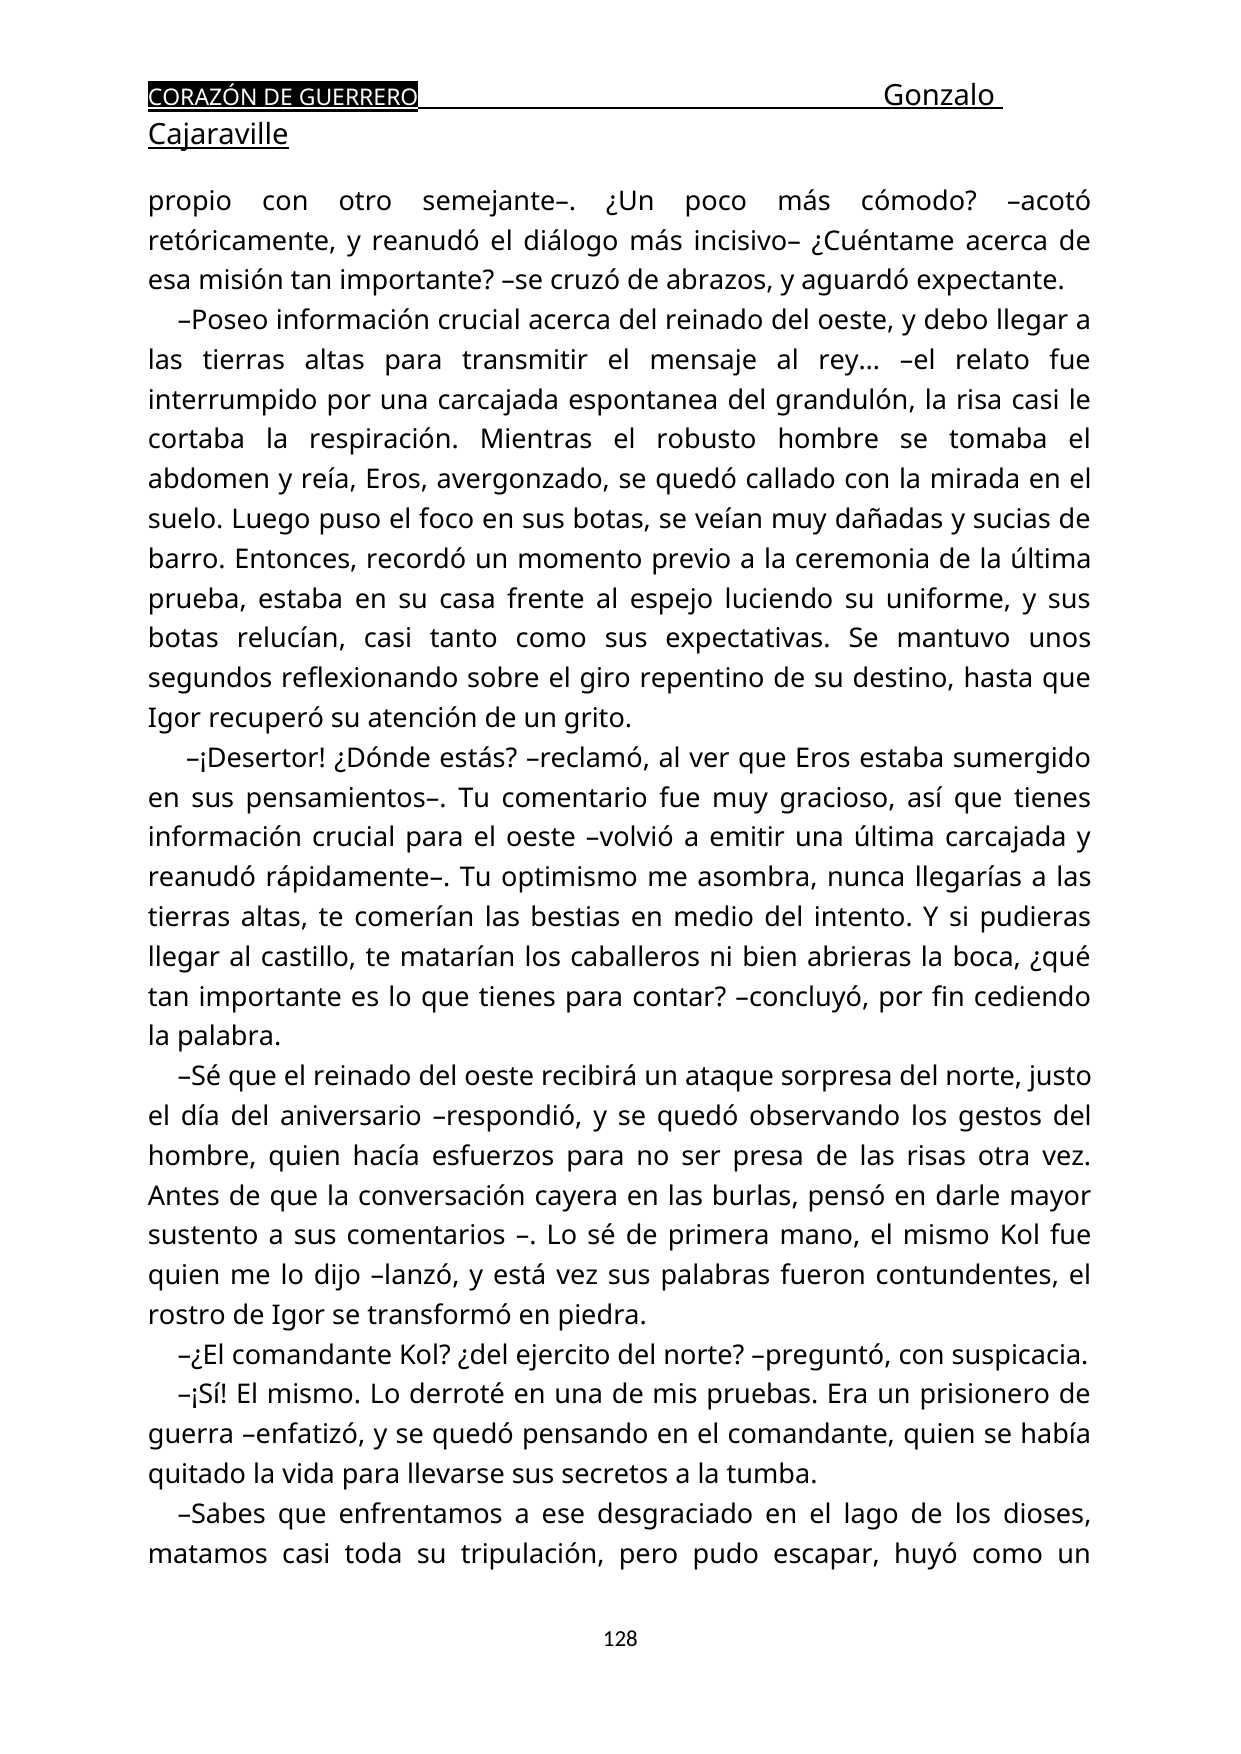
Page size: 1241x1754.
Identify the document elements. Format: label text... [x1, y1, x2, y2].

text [148, 181, 1092, 298]
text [148, 1494, 1092, 1571]
text –Sé que el reinado del oeste recibirá un ataque sorpresa del norte, justo el día del aniversario –respondió, y se quedó observando los gestos del hombre, quien hacía esfuerzos para no ser presa de las risas otra vez. Antes de que la conversación cayera en las burlas, pensó en darle mayor sustento a sus comentarios –. Lo sé de primera mano, el mismo Kol fue quien me lo dijo –lanzó, y está vez sus palabras fueron contundentes, el rostro de Igor se transformó en piedra. [148, 1057, 1092, 1332]
text –¿El comandante Kol? ¿del ejercito del norte? –preguntó, con suspicacia. [148, 1335, 1092, 1372]
text –¡Sí! El mismo. Lo derroté en una de mis pruebas. Era un prisionero de guerra –enfatizó, y se quedó pensando en el comandante, quien se había quitado la vida para llevarse sus secretos a la tumba. [148, 1375, 1092, 1491]
text –¡Desertor! ¿Dónde estás? –reclamó, al ver que Eros estaba sumergido en sus pensamientos–. Tu comentario fue muy gracioso, así que tienes información crucial para el oeste –volvió a emitir una última carcajada y reanudó rápidamente–. Tu optimismo me asombra, nunca llegarías a las tierras altas, te comerían las bestias en medio del intento. Y si pudieras llegar al castillo, te matarían los caballeros ni bien abrieras la boca, ¿qué tan importante es lo que tienes para contar? –concluyó, por fin cediendo la palabra. [148, 738, 1092, 1054]
text –Poseo información crucial acerca del reinado del oeste, y debo llegar a las tierras altas para transmitir el mensaje al rey… –el relato fue interrumpido por una carcajada espontanea del grandulón, la risa casi le cortaba la respiración. Mientras el robusto hombre se tomaba el abdomen y reía, Eros, avergonzado, se quedó callado con la mirada en el suelo. Luego puso el foco en sus botas, se veían muy dañadas y sucias de barro. Entonces, recordó un momento previo a la ceremonia de la última prueba, estaba en su casa frente al espejo luciendo su uniforme, y sus botas relucían, casi tanto como sus expectativas. Se mantuvo unos segundos reflexionando sobre el giro repentino de su destino, hasta que Igor recuperó su atención de un grito. [148, 301, 1092, 735]
